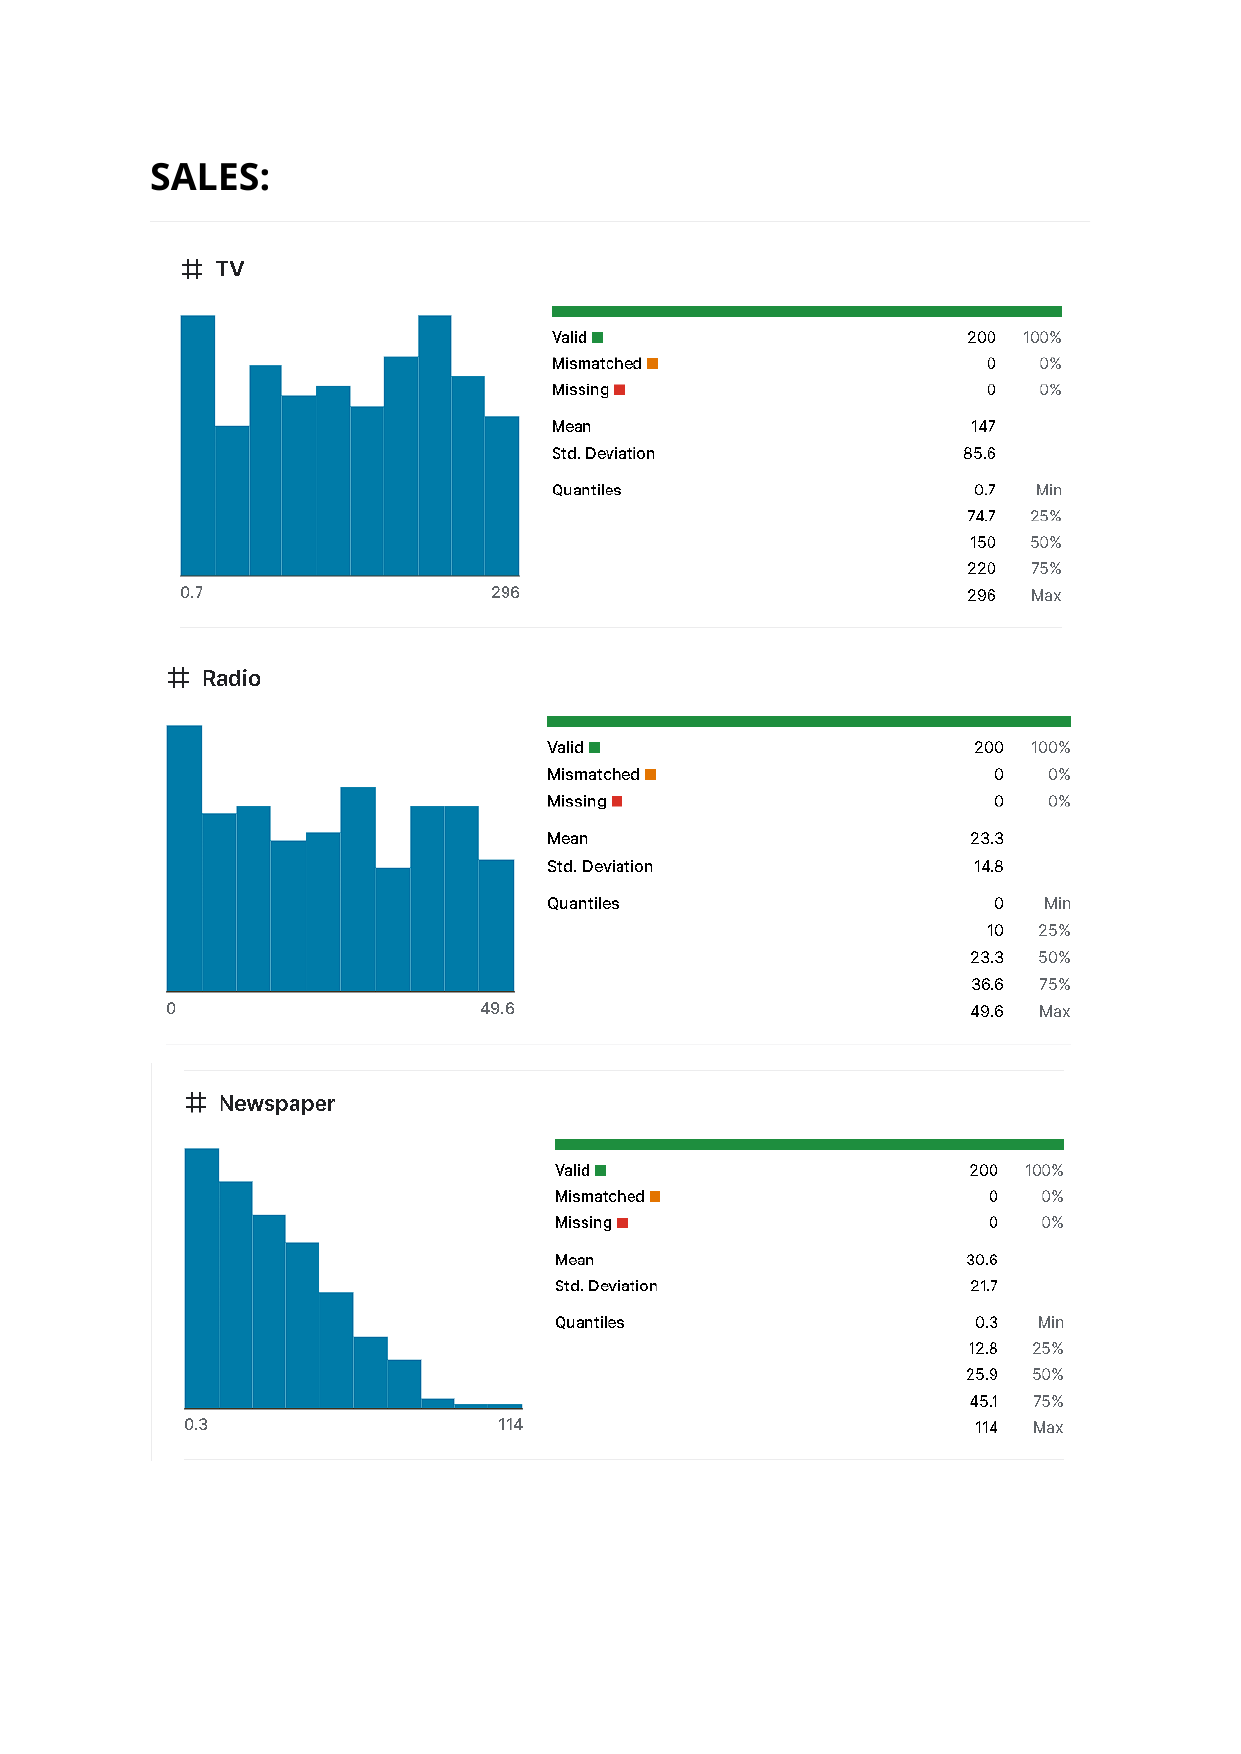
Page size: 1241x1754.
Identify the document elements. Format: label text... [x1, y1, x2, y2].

text SALES: [150, 150, 1090, 201]
picture [150, 1063, 1091, 1461]
picture [150, 648, 1091, 1045]
picture [150, 221, 1091, 630]
